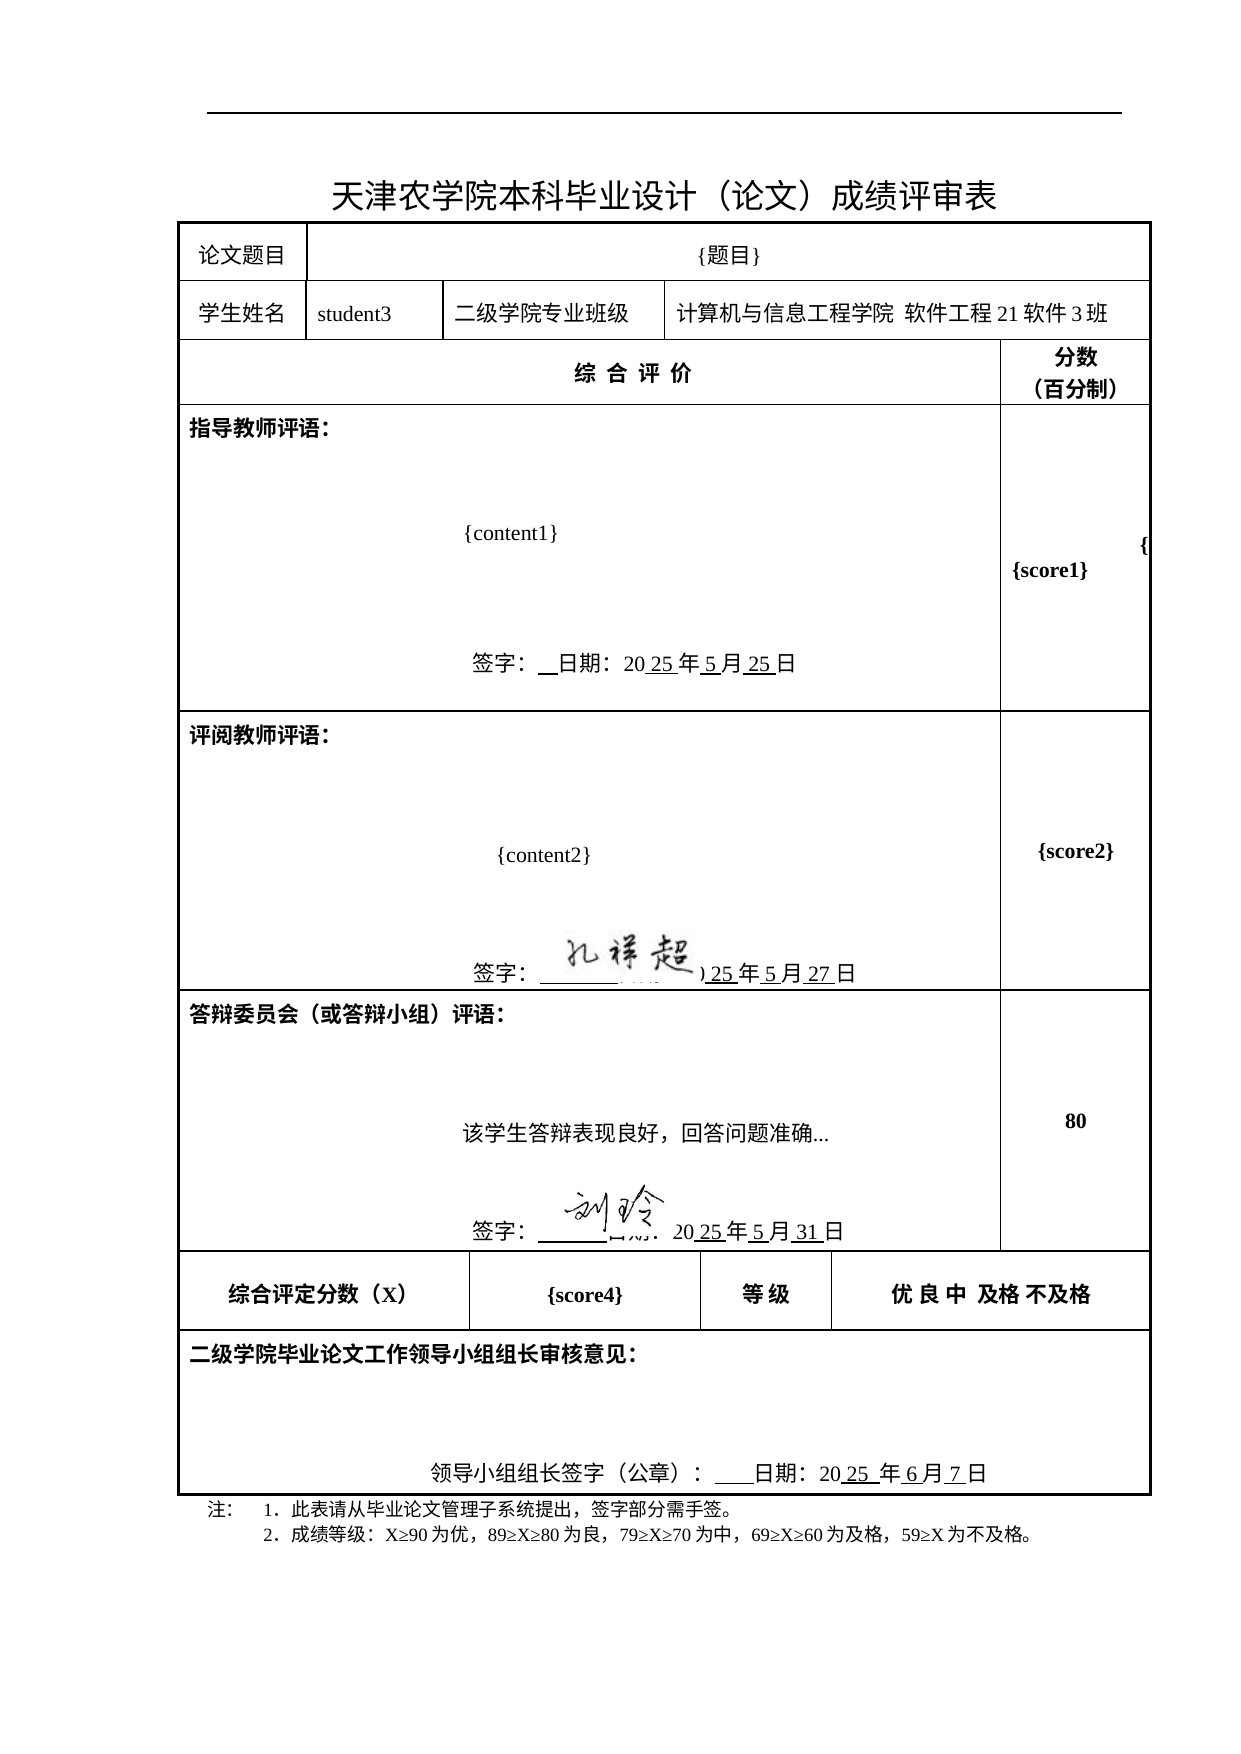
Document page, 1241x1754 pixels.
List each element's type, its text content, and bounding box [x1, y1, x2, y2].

table_cell 综合评定分数（X） [180, 1252, 469, 1329]
table_cell 计算机与信息工程学院 软件工程 21软件3班 [665, 281, 1149, 339]
table_cell 二级学院专业班级 [444, 281, 664, 339]
text 注： 1．此表请从毕业论文管理子系统提出，签字部分需手签。 [169, 1496, 1122, 1521]
table_cell 分数 （百分制） [1001, 340, 1149, 403]
table_cell 学生姓名 [180, 281, 305, 339]
table_cell 指导教师评语： {content1} 签字： 日期：20 25 年 5 月 25 日 [180, 405, 1000, 710]
table_cell 答辩委员会（或答辩小组）评语： 该学生答辩表现良好，回答问题准确... 签字： 日期：20 25年 5 月 31 日 [180, 991, 1000, 1250]
table_cell {score4} [470, 1252, 700, 1329]
table_cell 80 [1001, 991, 1149, 1250]
table_cell 二级学院毕业论文工作领导小组组长审核意见： 领导小组组长签字（公章）： 日期：20 25 年 6 月 7 日 [180, 1331, 1149, 1493]
table_cell student3 [307, 281, 442, 339]
text 2．成绩等级：X≥90为优，89≥X≥80为良，79≥X≥70为中，69≥X≥60为及格，59≥X为不及格。 [169, 1521, 1122, 1546]
table_cell 评阅教师评语： {content2} 签字： 日期：20 25 年 5 月 27 日 [180, 712, 1000, 989]
picture [553, 1182, 677, 1236]
table_cell 等 级 [701, 1252, 831, 1329]
table_header {题目} [308, 224, 1149, 279]
table_header 论文题目 [180, 224, 306, 279]
picture [564, 930, 701, 982]
table_cell {score2} [1001, 712, 1149, 989]
text 天津农学院本科毕业设计（论文）成绩评审表 [207, 177, 1122, 217]
table_cell 优 良 中 及格 不及格 [832, 1252, 1149, 1329]
table_cell 综 合 评 价 [180, 340, 1000, 403]
table_cell {{score1} [1001, 405, 1149, 710]
